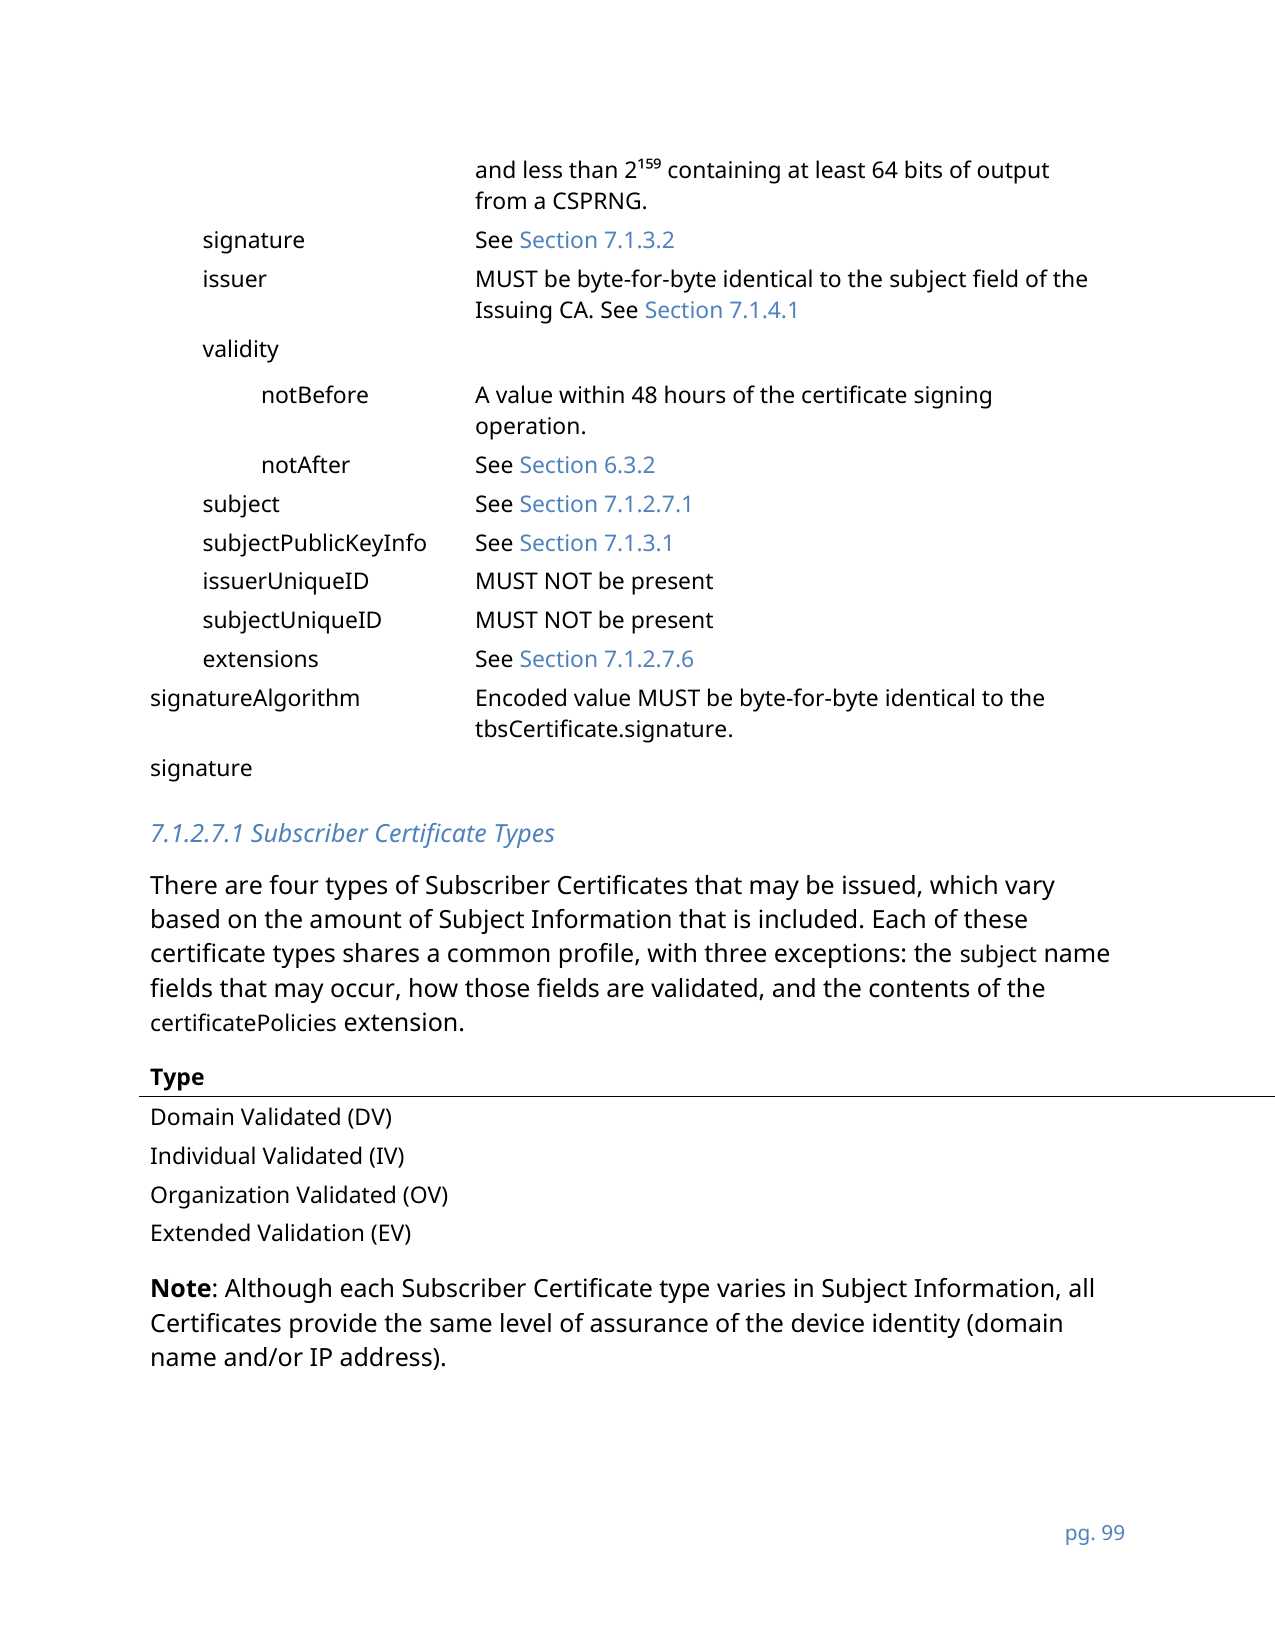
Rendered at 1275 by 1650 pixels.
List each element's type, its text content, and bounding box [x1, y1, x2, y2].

text Note: Although each Subscriber Certificate type varies in Subject Information, all Certificates provide the same level of assurance of the device identity (domain name and/or IP address). [150, 1271, 1125, 1373]
text There are four types of Subscriber Certificates that may be issued, which vary based on the amount of Subject Information that is included. Each of these certificate types shares a common profile, with three exceptions: the subject name fields that may occur, how those fields are validated, and the contents of the certificatePolicies extension. [150, 868, 1125, 1038]
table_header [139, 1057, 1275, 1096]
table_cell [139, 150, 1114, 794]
subtitle 7.1.2.7.1 Subscriber Certificate Types [150, 815, 1125, 849]
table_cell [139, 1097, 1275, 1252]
